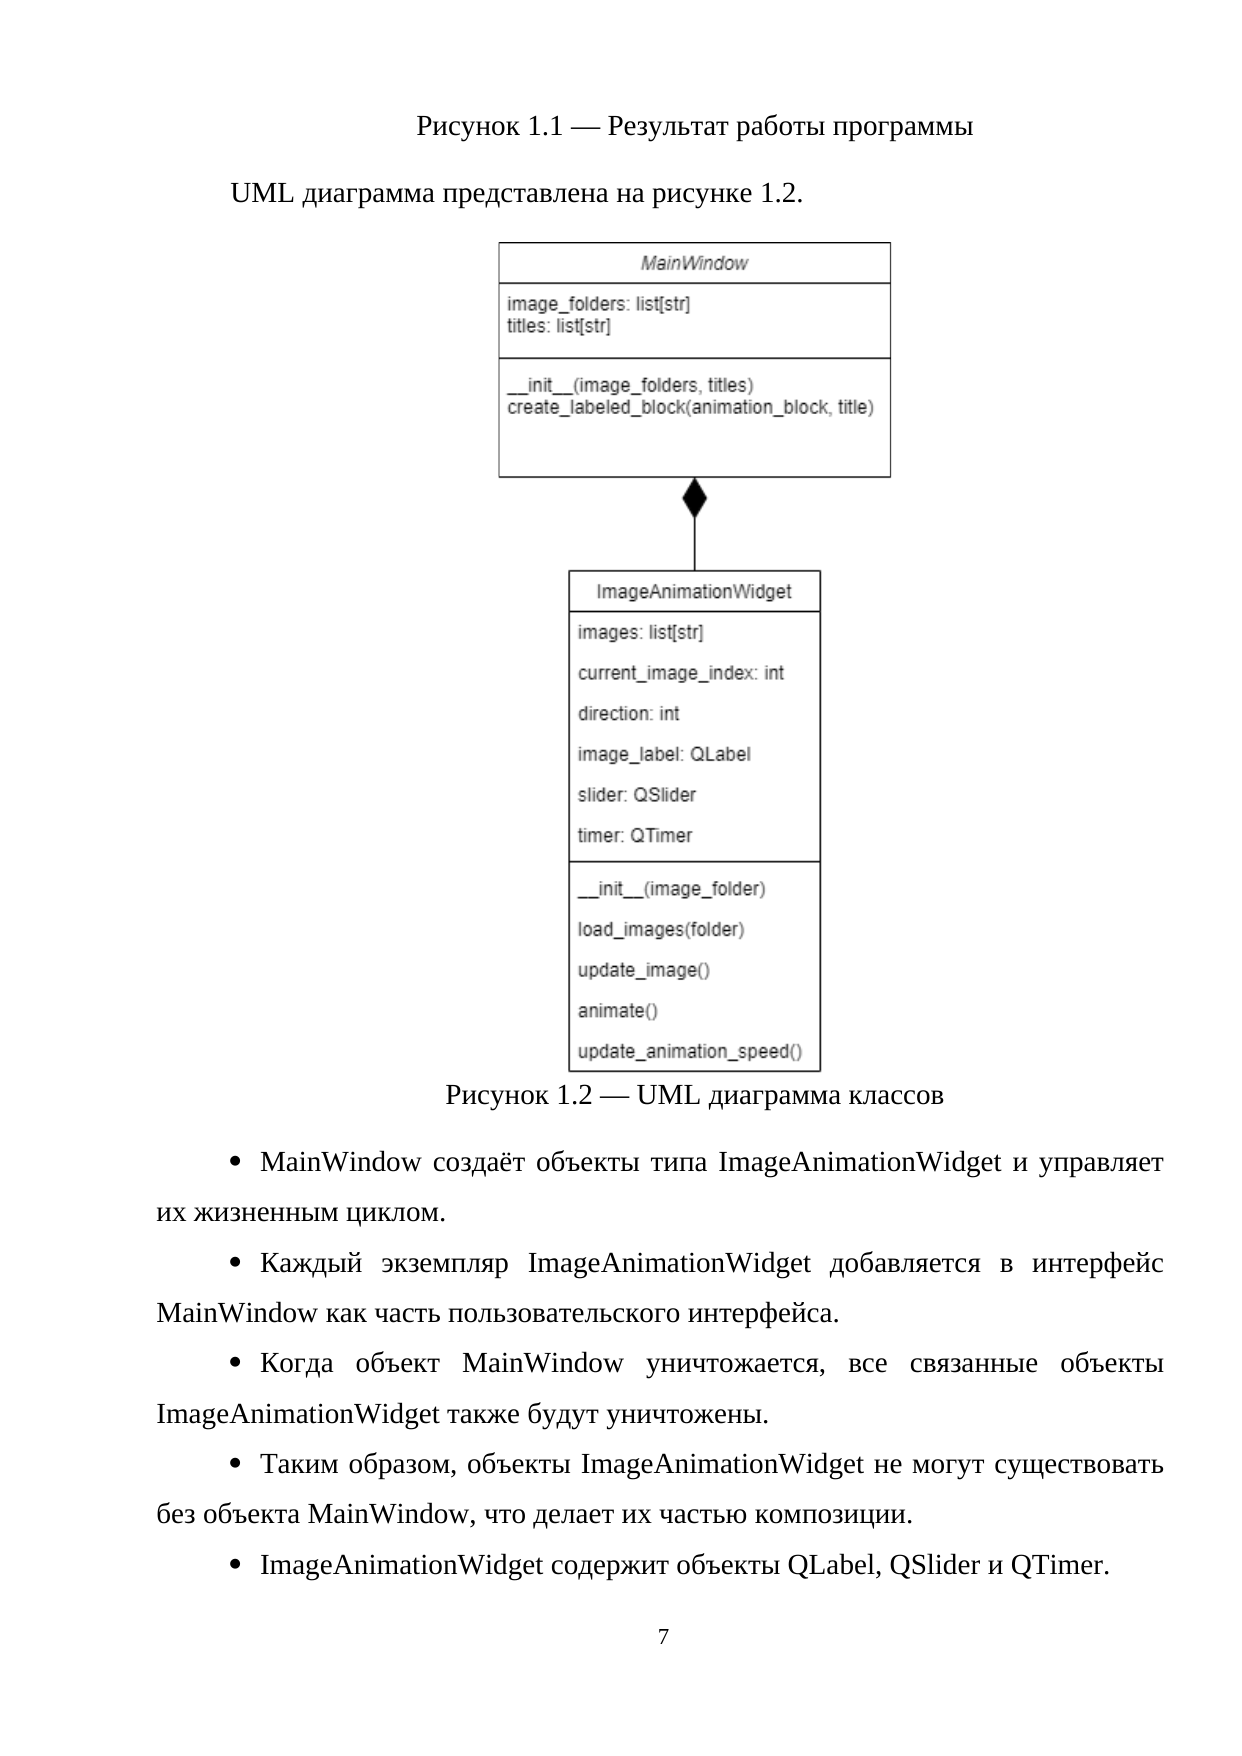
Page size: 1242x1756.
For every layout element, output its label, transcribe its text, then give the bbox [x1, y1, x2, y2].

text Рисунок 1.1 — Результат работы программы [270, 108, 1119, 142]
list ImageAnimationWidget содержит объекты QLabel, QSlider и QTimer. [156, 1547, 1164, 1581]
text UML диаграмма представлена на рисунке 1.2. [156, 175, 1164, 209]
picture [498, 242, 892, 1077]
list Когда объект MainWindow уничтожается, все связанные объекты ImageAnimationWidget также будут уничтожены. [156, 1345, 1164, 1429]
list Каждый экземпляр ImageAnimationWidget добавляется в интерфейс MainWindow как часть пользовательского интерфейса. [156, 1245, 1164, 1329]
list Таким образом, объекты ImageAnimationWidget не могут существовать без объекта MainWindow, что делает их частью композиции. [156, 1446, 1164, 1530]
list MainWindow создаёт объекты типа ImageAnimationWidget и управляет их жизненным циклом. [156, 1144, 1164, 1228]
text Рисунок 1.2 — UML диаграмма классов [270, 1077, 1119, 1110]
